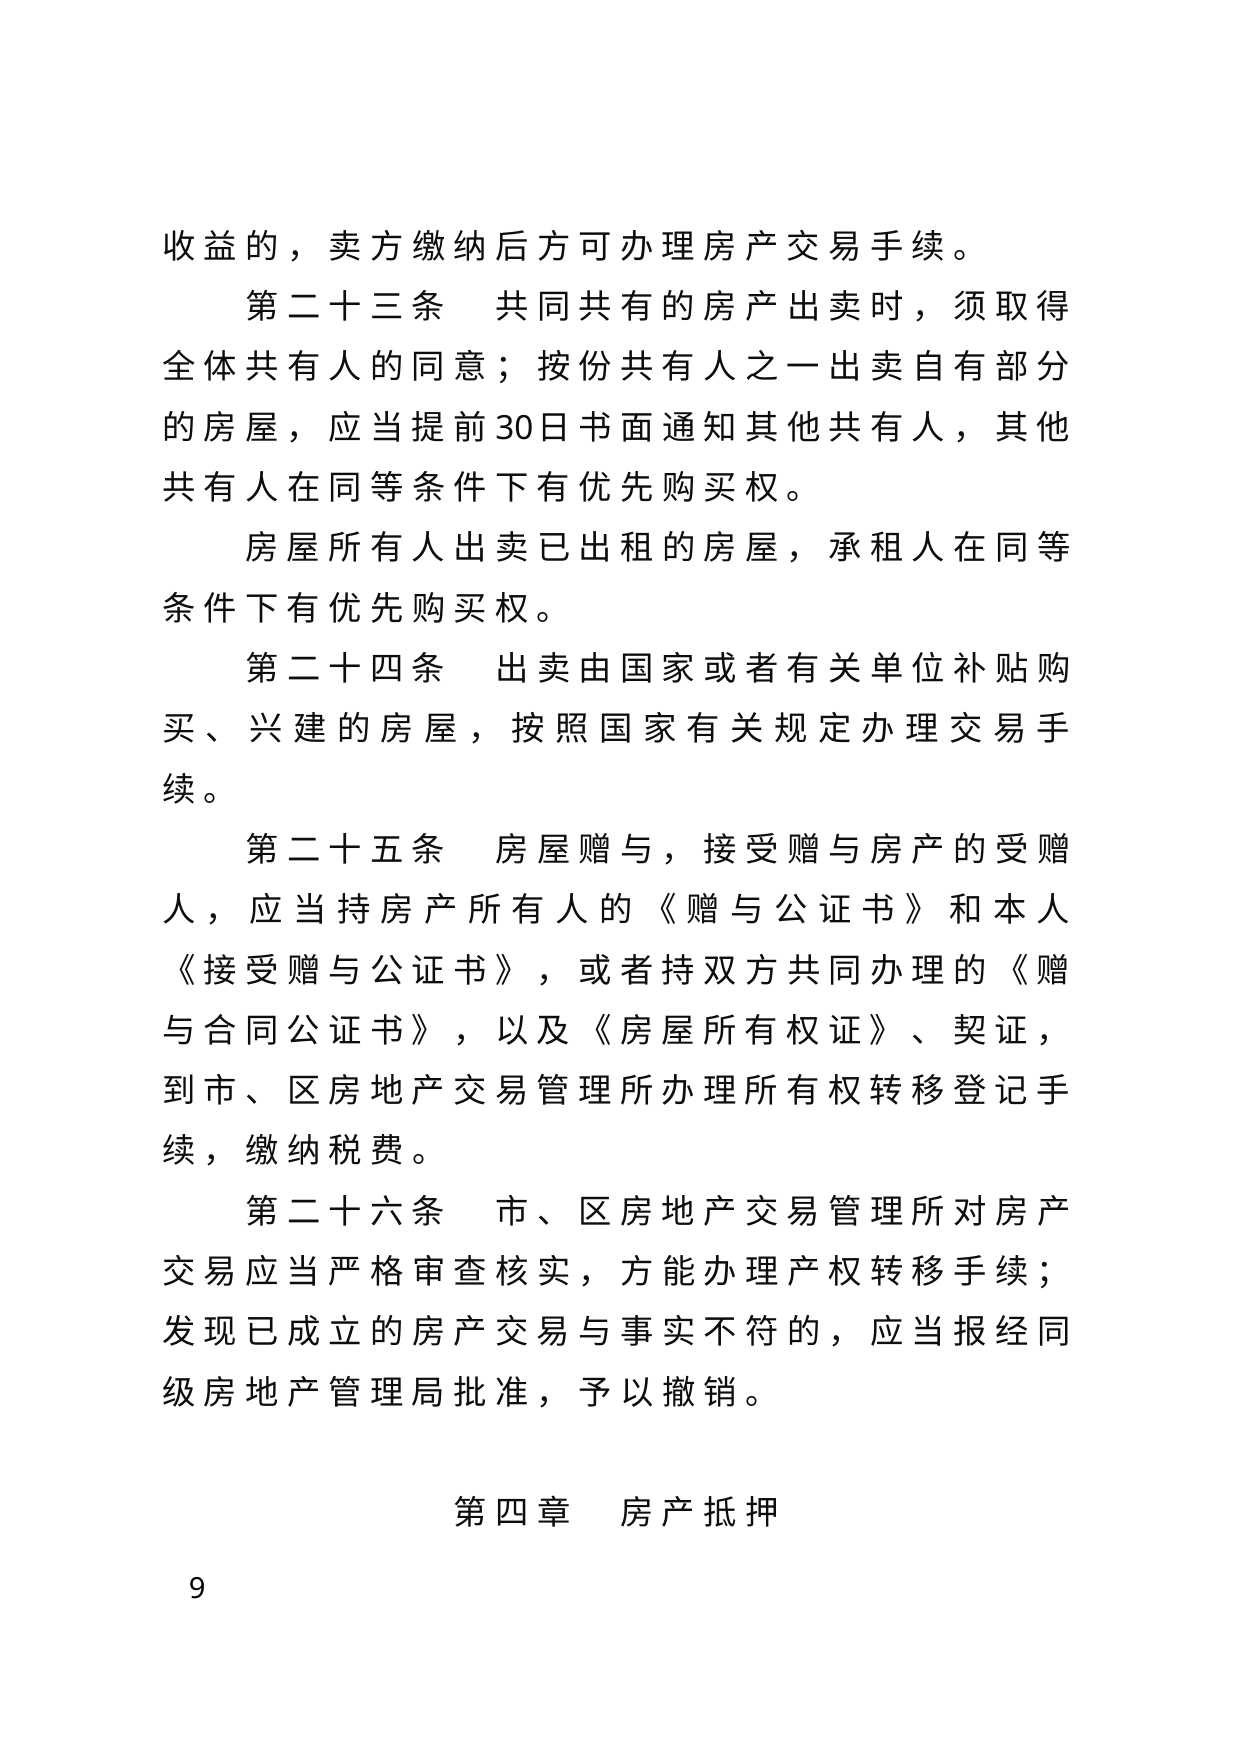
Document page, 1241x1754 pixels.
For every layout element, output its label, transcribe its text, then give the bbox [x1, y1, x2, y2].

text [162, 213, 1078, 274]
text 第二十六条 市、区房地产交易管理所对房产交易应当严格审查核实，方能办理产权转移手续；发现已成立的房产交易与事实不符的，应当报经同级房地产管理局批准，予以撤销。 [162, 1178, 1078, 1420]
text 第四章 房产抵押 [162, 1480, 1078, 1540]
text 第二十四条 出卖由国家或者有关单位补贴购买、兴建的房屋，按照国家有关规定办理交易手续。 [162, 636, 1078, 817]
text 第二十五条 房屋赠与，接受赠与房产的受赠人，应当持房产所有人的《赠与公证书》和本人《接受赠与公证书》，或者持双方共同办理的《赠与合同公证书》，以及《房屋所有权证》、契证，到市、区房地产交易管理所办理所有权转移登记手续，缴纳税费。 [162, 817, 1078, 1178]
text 房屋所有人出卖已出租的房屋，承租人在同等条件下有优先购买权。 [162, 515, 1078, 636]
text 第二十三条 共同共有的房产出卖时，须取得全体共有人的同意；按份共有人之一出卖自有部分的房屋，应当提前30日书面通知其他共有人，其他共有人在同等条件下有优先购买权。 [162, 274, 1078, 515]
